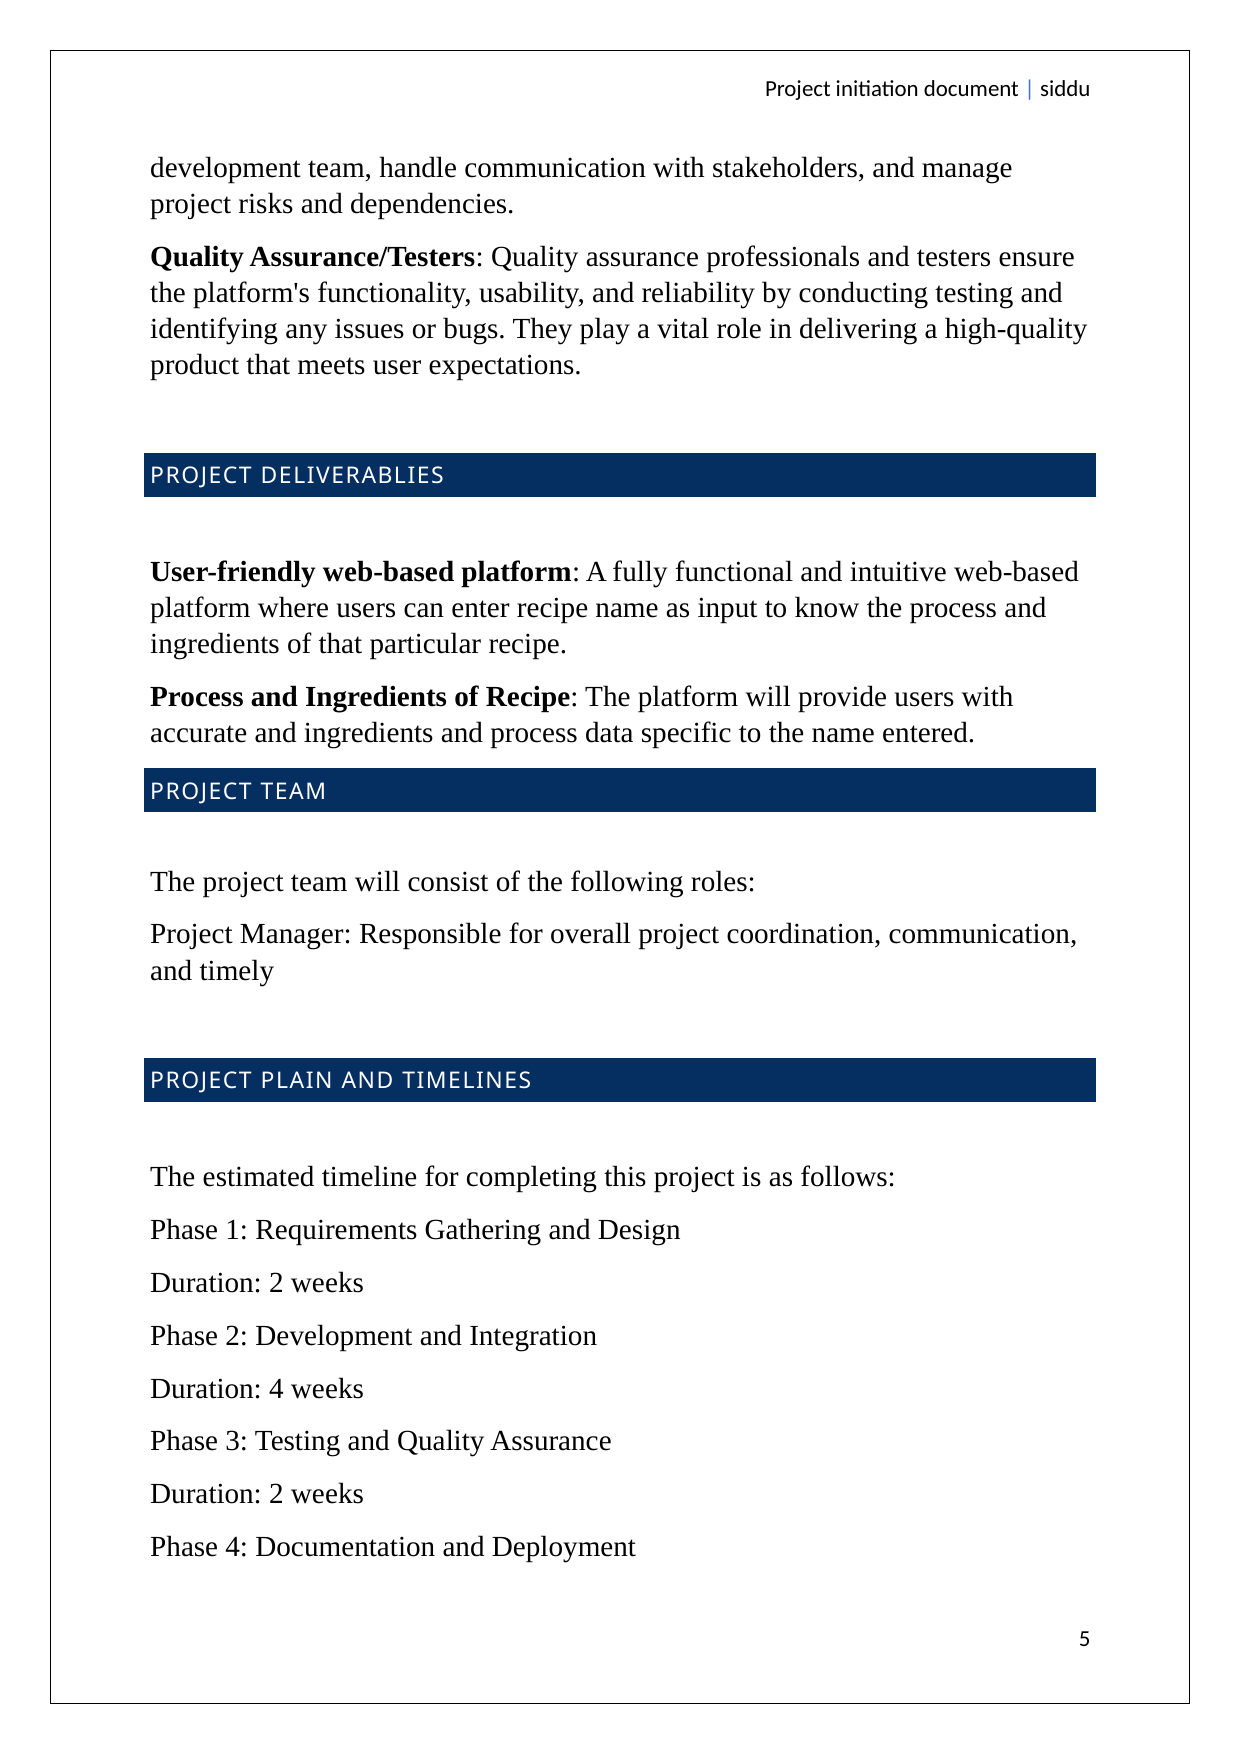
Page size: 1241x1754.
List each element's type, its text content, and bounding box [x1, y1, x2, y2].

text Process and Ingredients of Recipe: The platform will provide users with accurate and ingredients and process data specific to the name entered. [150, 679, 1090, 749]
text Phase 1: Requirements Gathering and Design [150, 1212, 1090, 1246]
text User-friendly web-based platform: A fully functional and intuitive web-based platform where users can enter recipe name as input to know the process and ingredients of that particular recipe. [150, 554, 1090, 660]
text The project team will consist of the following roles: [150, 864, 1090, 897]
subtitle project team [150, 775, 1090, 806]
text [150, 150, 1090, 220]
text Phase 2: Development and Integration [150, 1318, 1090, 1351]
text The estimated timeline for completing this project is as follows: [150, 1159, 1090, 1193]
subtitle project plain and timelines [150, 1065, 1090, 1096]
text Phase 3: Testing and Quality Assurance [150, 1423, 1090, 1457]
text Duration: 2 weeks [150, 1265, 1090, 1299]
text Duration: 4 weeks [150, 1371, 1090, 1404]
text Project Manager: Responsible for overall project coordination, communication, and timely [150, 916, 1090, 986]
text Quality Assurance/Testers: Quality assurance professionals and testers ensure the platform's functionality, usability, and reliability by conducting testing and identifying any issues or bugs. They play a vital role in delivering a high-quality product that meets user expectations. [150, 239, 1090, 381]
text Phase 4: Documentation and Deployment [150, 1529, 1090, 1563]
subtitle project deliverablies [150, 459, 1090, 491]
text Duration: 2 weeks [150, 1476, 1090, 1510]
